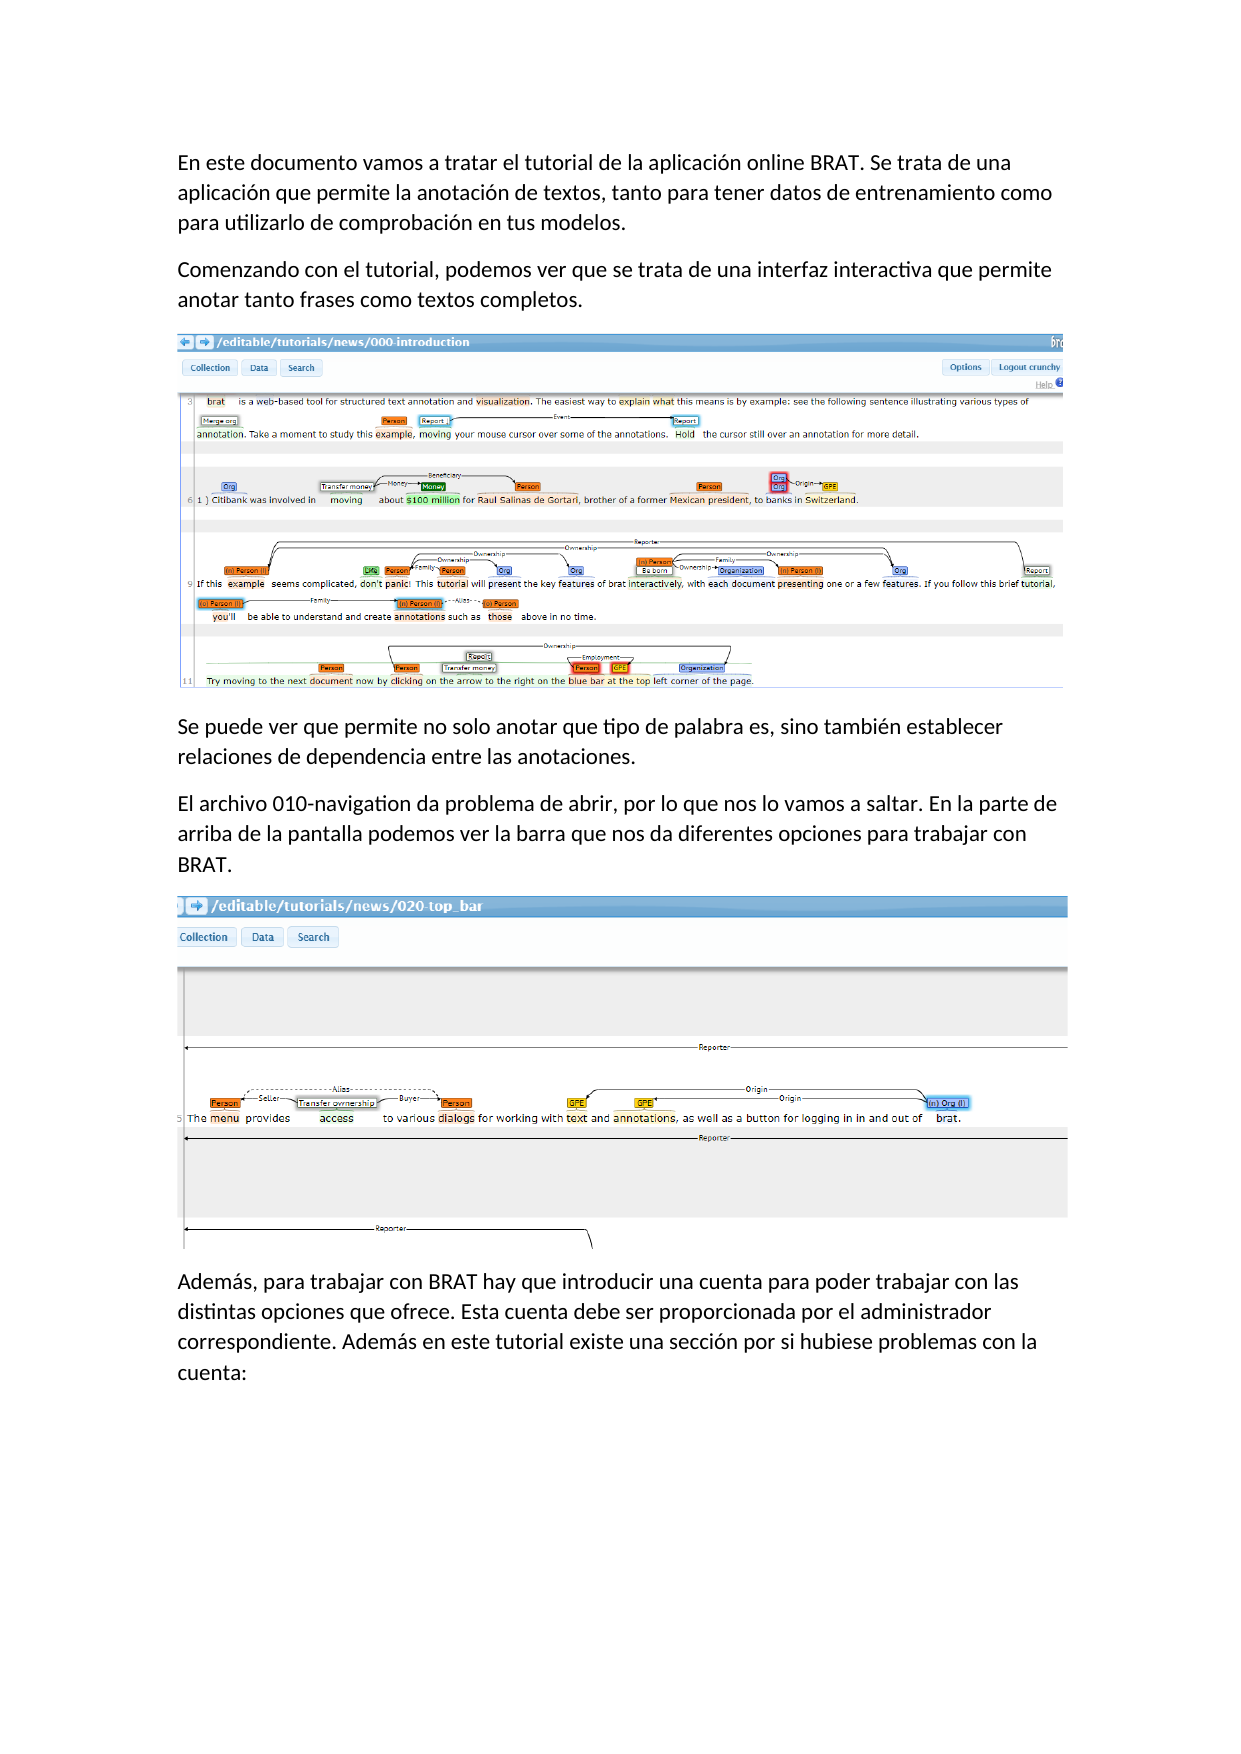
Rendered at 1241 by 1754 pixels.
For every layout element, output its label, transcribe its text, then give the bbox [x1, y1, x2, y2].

picture [177, 332, 1063, 694]
text El archivo 010-navigation da problema de abrir, por lo que nos lo vamos a saltar. En la parte de arriba de la pantalla podemos ver la barra que nos da diferentes opciones para trabajar con BRAT. [177, 789, 1063, 878]
picture [177, 896, 1068, 1249]
text Se puede ver que permite no solo anotar que tipo de palabra es, sino también establecer relaciones de dependencia entre las anotaciones. [177, 712, 1063, 771]
text Comenzando con el tutorial, podemos ver que se trata de una interfaz interactiva que permite anotar tanto frases como textos completos. [177, 255, 1063, 313]
text Además, para trabajar con BRAT hay que introducir una cuenta para poder trabajar con las distintas opciones que ofrece. Esta cuenta debe ser proporcionada por el administrador correspondiente. Además en este tutorial existe una sección por si hubiese problemas con la cuenta: [177, 1267, 1063, 1386]
text En este documento vamos a tratar el tutorial de la aplicación online BRAT. Se trata de una aplicación que permite la anotación de textos, tanto para tener datos de entrenamiento como para utilizarlo de comprobación en tus modelos. [177, 148, 1063, 236]
